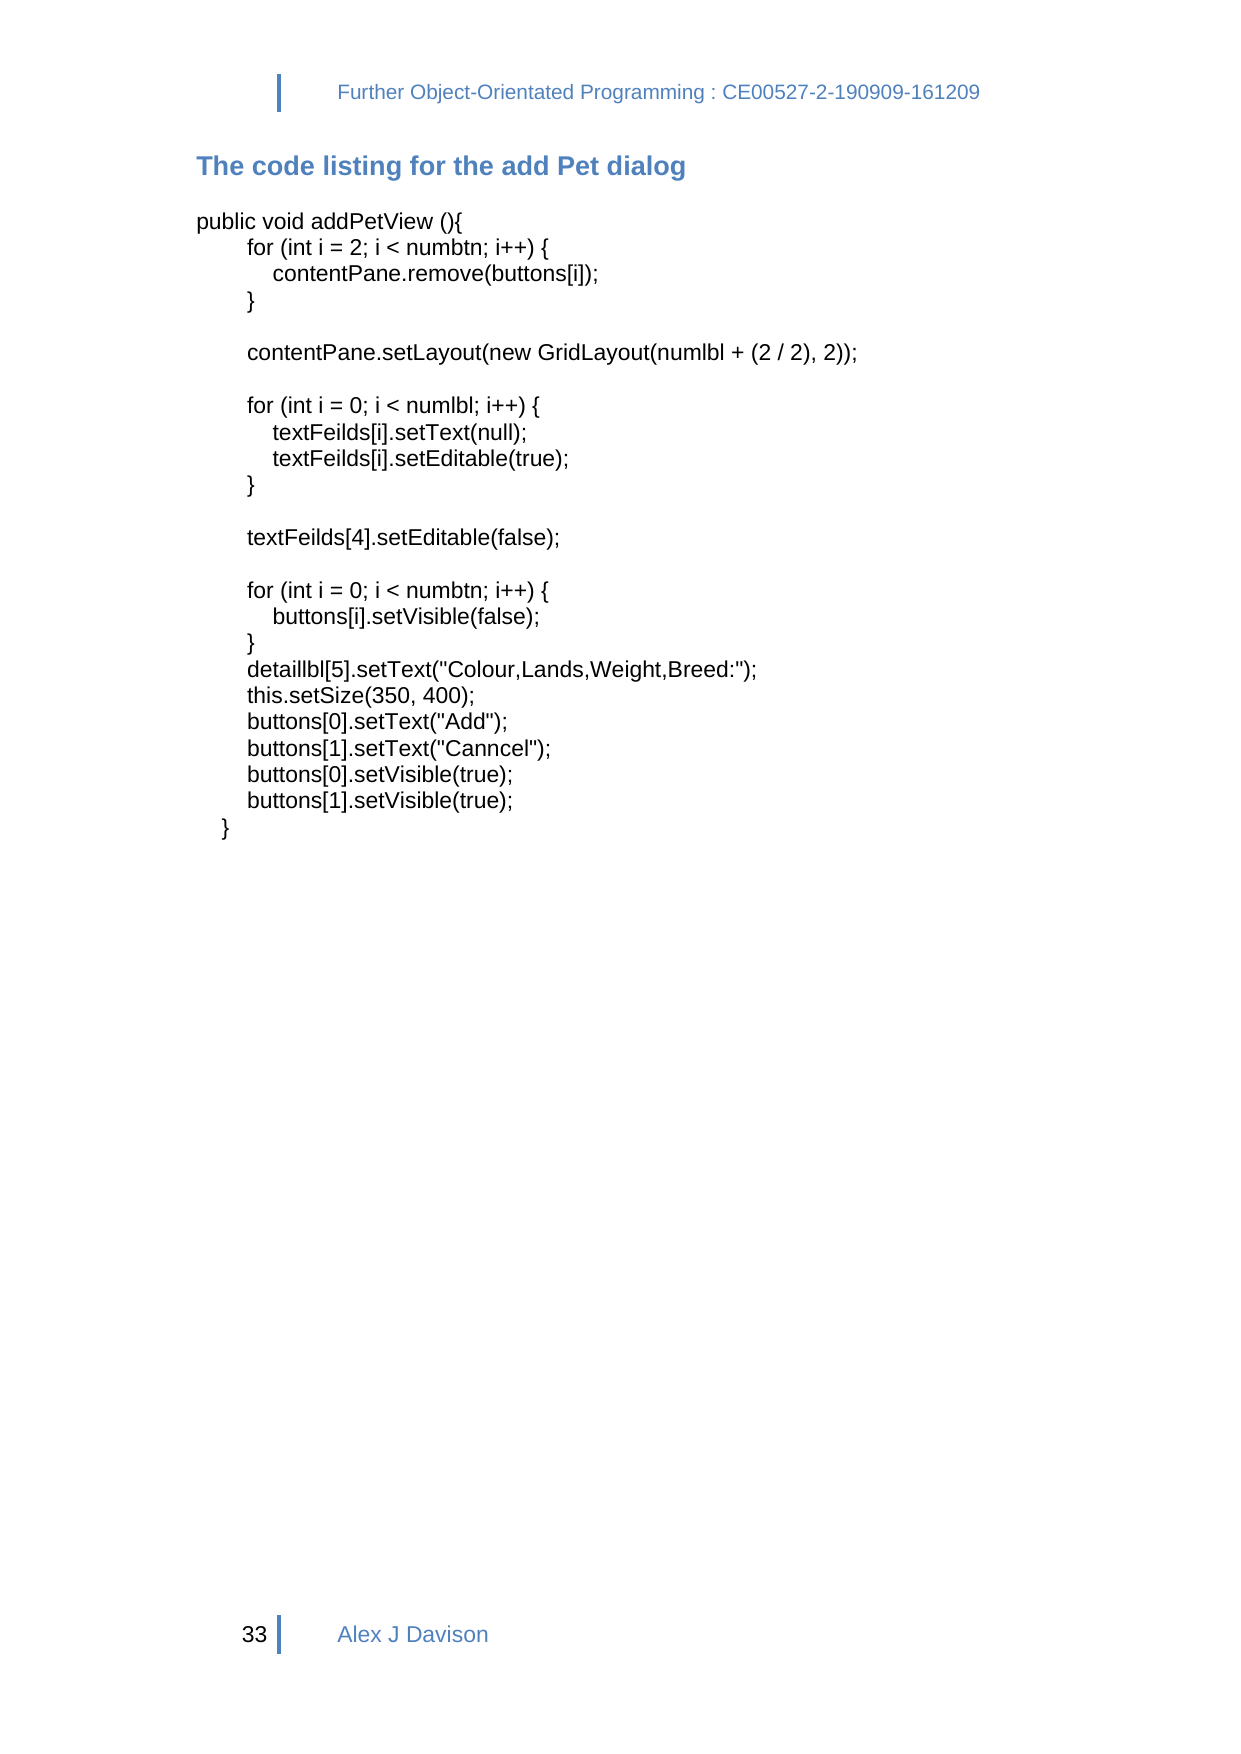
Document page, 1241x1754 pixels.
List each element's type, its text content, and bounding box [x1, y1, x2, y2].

text contentPane.remove(buttons[i]); [196, 260, 1090, 287]
text for (int i = 2; i < numbtn; i++) { [196, 234, 1090, 260]
text for (int i = 0; i < numlbl; i++) { [196, 392, 1090, 418]
text } [196, 287, 1090, 313]
text } [196, 471, 1090, 497]
text buttons[0].setText("Add"); [196, 708, 1090, 735]
text textFeilds[i].setText(null); [196, 418, 1090, 445]
text contentPane.setLayout(new GridLayout(numlbl + (2 / 2), 2)); [196, 339, 1090, 366]
text buttons[1].setVisible(true); [196, 787, 1090, 814]
text } [196, 814, 1090, 840]
text public void addPetView (){ [196, 208, 1090, 234]
text detaillbl[5].setText("Colour,Lands,Weight,Breed:"); [196, 656, 1090, 682]
subtitle The code listing for the add Pet dialog [196, 150, 1090, 181]
text for (int i = 0; i < numbtn; i++) { [196, 577, 1090, 603]
text } [196, 629, 1090, 656]
text buttons[1].setText("Canncel"); [196, 735, 1090, 761]
text buttons[0].setVisible(true); [196, 761, 1090, 787]
text textFeilds[i].setEditable(true); [196, 445, 1090, 471]
text this.setSize(350, 400); [196, 682, 1090, 708]
text buttons[i].setVisible(false); [196, 603, 1090, 629]
text textFeilds[4].setEditable(false); [196, 524, 1090, 550]
